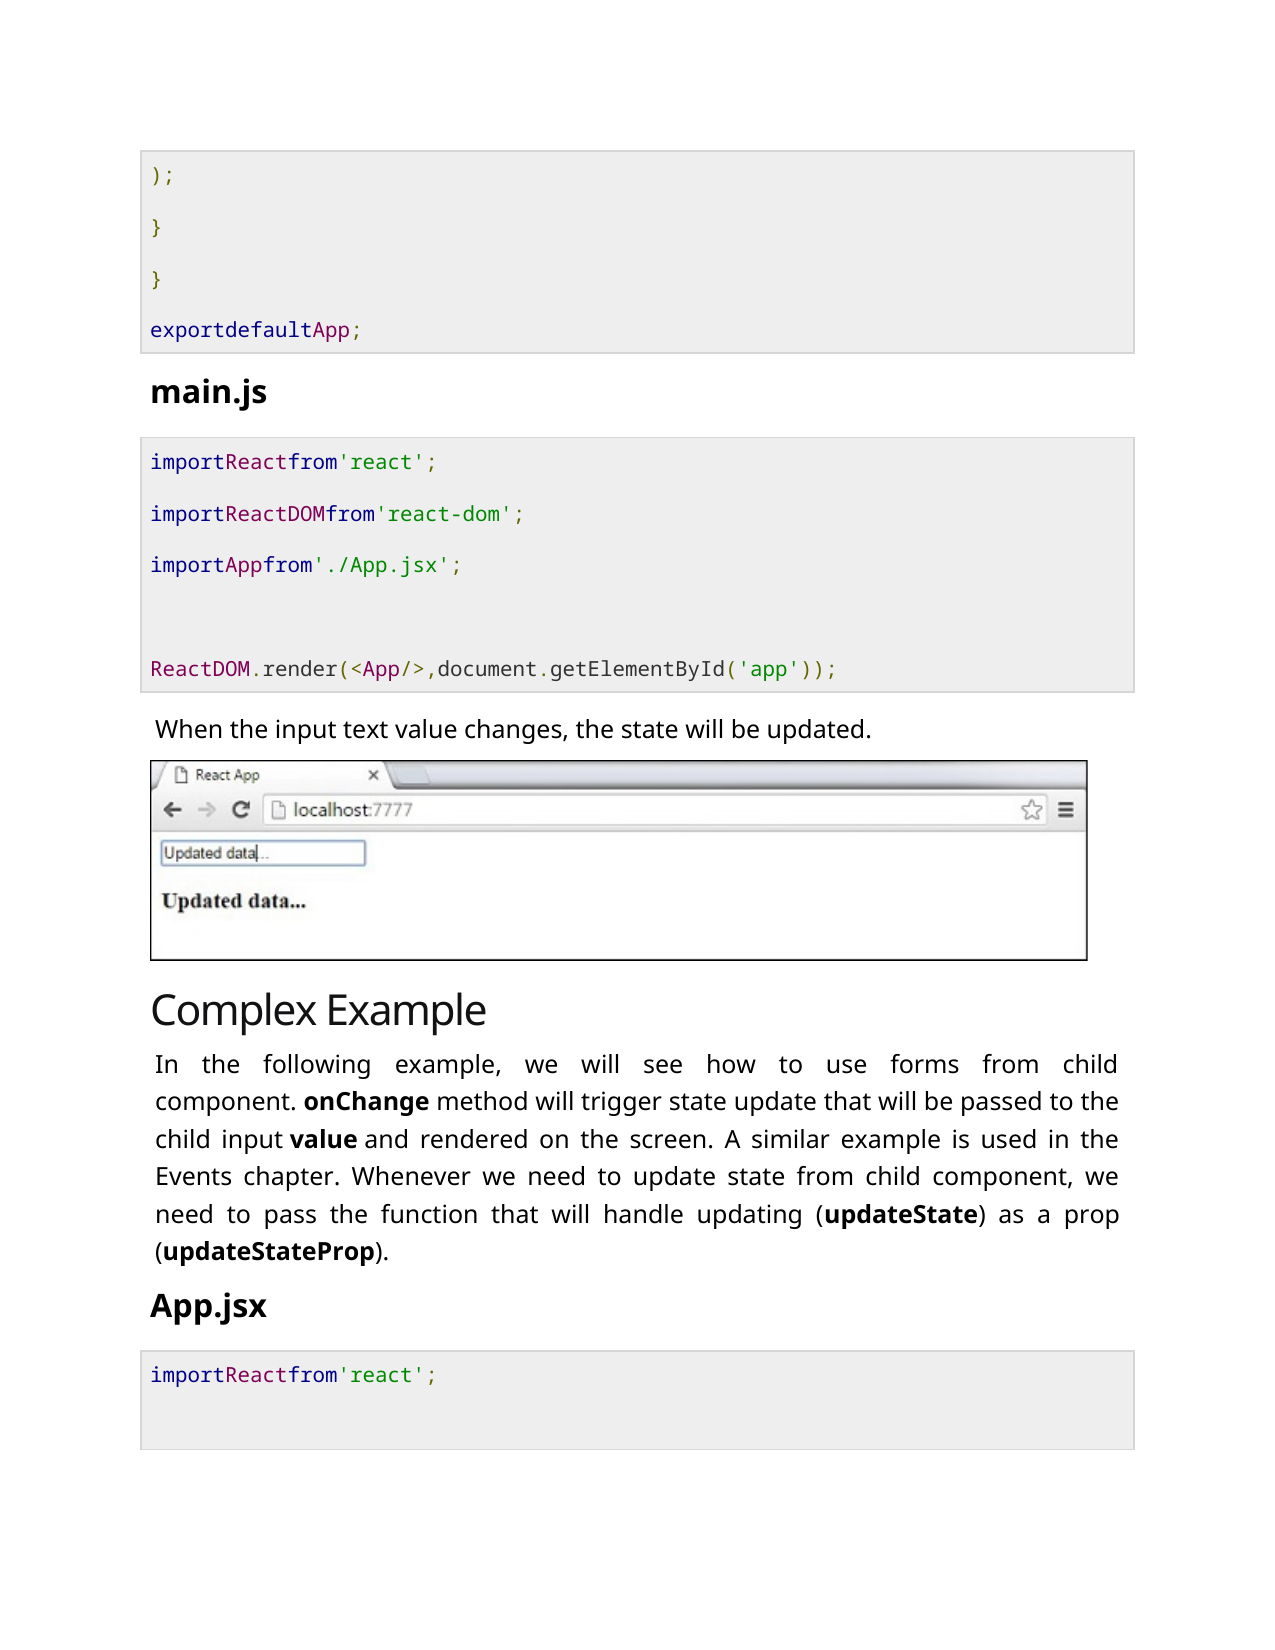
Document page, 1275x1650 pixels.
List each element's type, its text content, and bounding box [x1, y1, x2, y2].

text importAppfrom'./App.jsx'; [142, 541, 1133, 579]
text exportdefaultApp; [142, 306, 1133, 352]
text importReactfrom'react'; [142, 438, 1133, 475]
text importReactDOMfrom'react-dom'; [142, 489, 1133, 527]
text ReactDOM.render(<App/>,document.getElementById('app')); [142, 644, 1133, 691]
text In the following example, we will see how to use forms from child component. onChange method will trigger state update that will be passed to the child input value and rendered on the screen. A similar example is used in the Events chapter. Whenever we need to update state from child component, we need to pass the function that will handle updating (updateState) as a prop (updateStateProp). [155, 1043, 1120, 1268]
text When the input text value changes, the state will be updated. [155, 708, 1120, 746]
text ); [142, 152, 1133, 188]
text importReactfrom'react'; [142, 1352, 1133, 1388]
subtitle App.jsx [150, 1283, 1120, 1327]
text } [142, 254, 1133, 292]
picture [150, 760, 1088, 961]
subtitle main.js [150, 369, 1120, 413]
text } [142, 202, 1133, 240]
subtitle Complex Example [150, 979, 1120, 1038]
